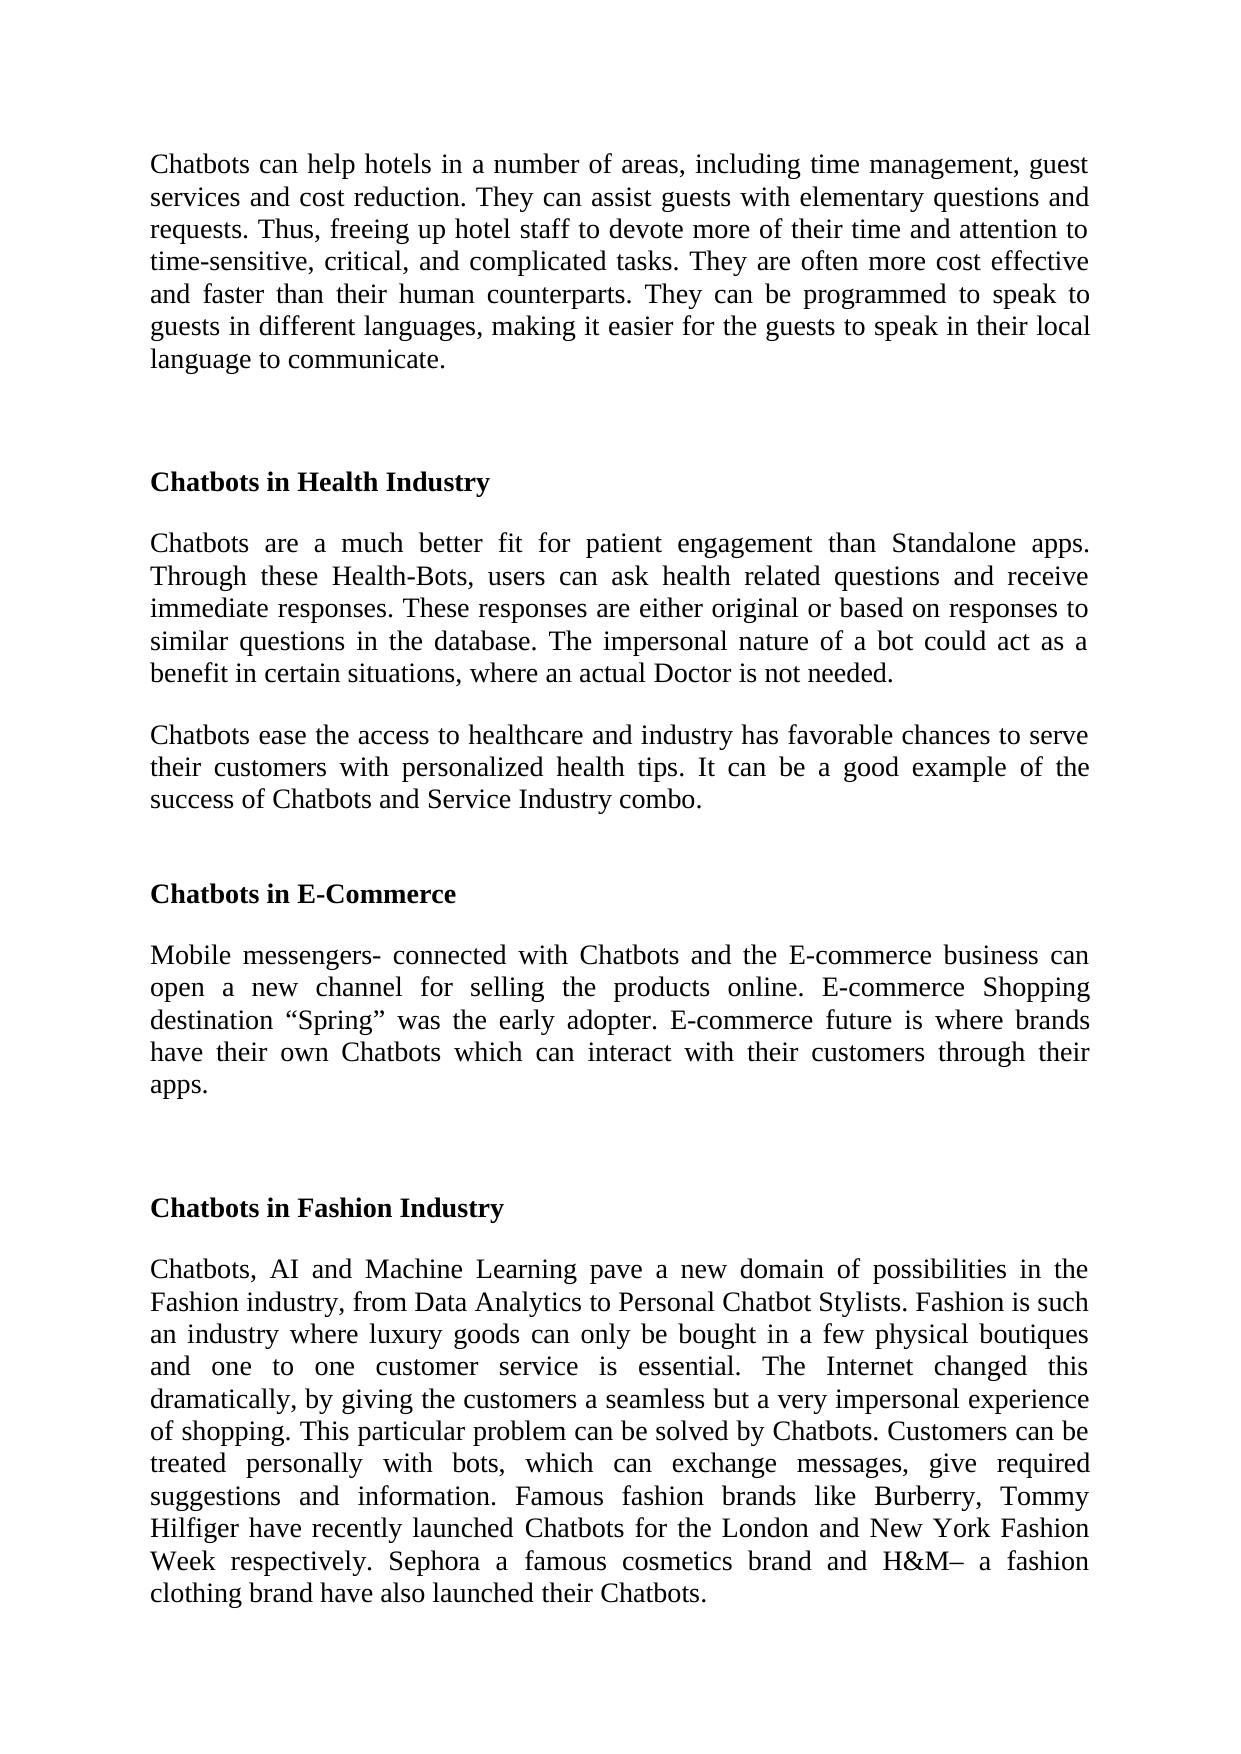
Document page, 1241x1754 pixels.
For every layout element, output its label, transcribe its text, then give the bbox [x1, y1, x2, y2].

text Mobile messengers- connected with Chatbots and the E-commerce business can open a new channel for selling the products online. E-commerce Shopping destination “Spring” was the early adopter. E-commerce future is where brands have their own Chatbots which can interact with their customers through their apps. [150, 938, 1091, 1100]
subtitle Chatbots in E-Commerce [150, 877, 1240, 909]
subtitle Chatbots in Fashion Industry [150, 1191, 1240, 1224]
subtitle Chatbots in Health Industry [150, 466, 1240, 498]
text Chatbots are a much better fit for patient engagement than Standalone apps. Through these Health-Bots, users can ask health related questions and receive immediate responses. These responses are either original or based on responses to similar questions in the database. The impersonal nature of a bot could act as a benefit in certain situations, where an actual Doctor is not needed. [150, 526, 1090, 688]
text Chatbots, AI and Machine Learning pave a new domain of possibilities in the Fashion industry, from Data Analytics to Personal Chatbot Stylists. Fashion is such an industry where luxury goods can only be bought in a few physical boutiques and one to one customer service is essential. The Internet changed this dramatically, by giving the customers a seamless but a very impersonal experience of shopping. This particular problem can be solved by Chatbots. Customers can be treated personally with bots, which can exchange messages, give required suggestions and information. Famous fashion brands like Burberry, Tommy Hilfiger have recently launched Chatbots for the London and New York Fashion Week respectively. Sephora a famous cosmetics brand and H&M– a fashion clothing brand have also launched their Chatbots. [150, 1252, 1090, 1608]
text Chatbots can help hotels in a number of areas, including time management, guest services and cost reduction. They can assist guests with elementary questions and requests. Thus, freeing up hotel staff to devote more of their time and attention to time-sensitive, critical, and complicated tasks. They are often more cost effective and faster than their human counterparts. They can be programmed to speak to guests in different languages, making it easier for the guests to speak in their local language to communicate. [150, 147, 1091, 374]
text Chatbots ease the access to healthcare and industry has favorable chances to serve their customers with personalized health tips. It can be a good example of the success of Chatbots and Service Industry combo. [150, 718, 1091, 815]
